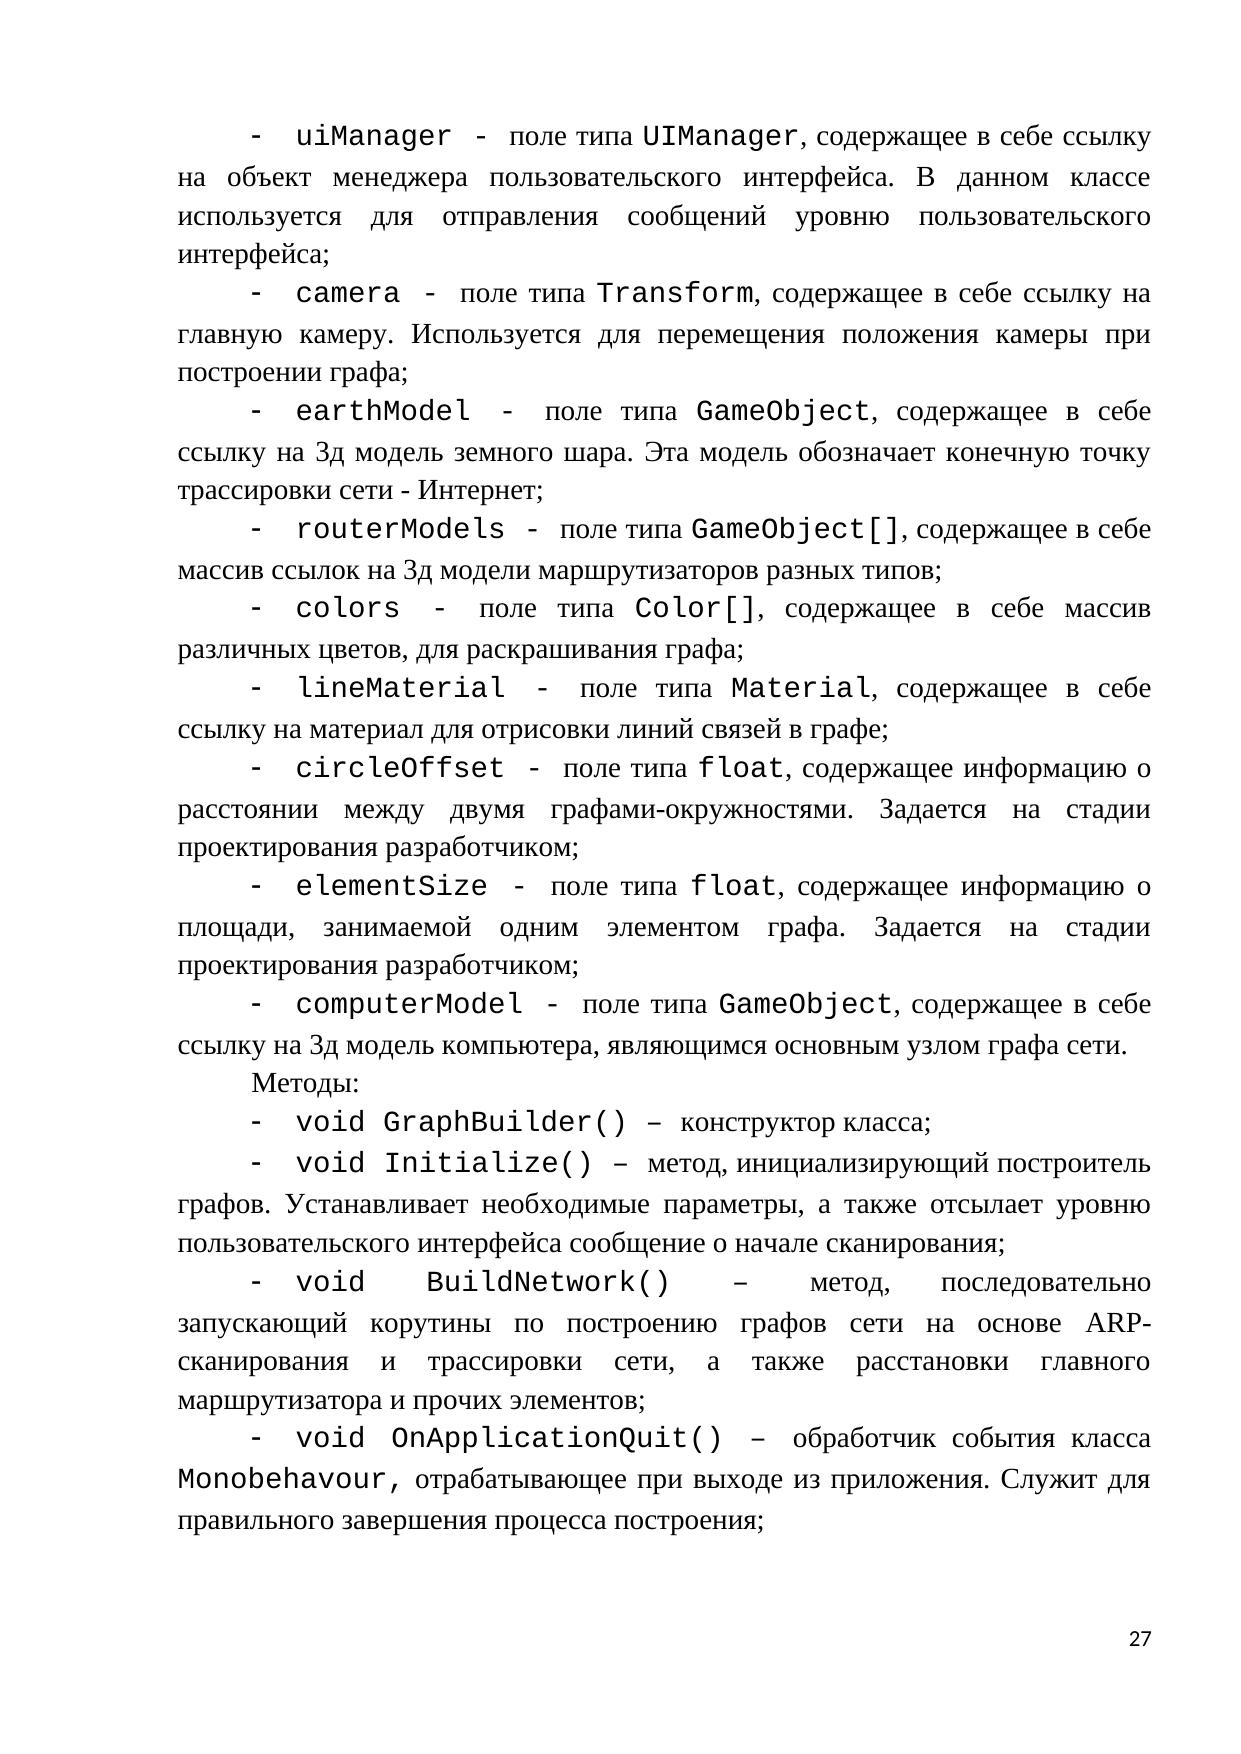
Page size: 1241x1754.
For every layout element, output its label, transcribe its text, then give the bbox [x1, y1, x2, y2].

list earthModel - поле типа GameObject, содержащее в себе ссылку на 3д модель земного шара. Эта модель обозначает конечную точку трассировки сети - Интернет; [177, 393, 1152, 506]
list circleOffset - поле типа float, содержащее информацию о расстоянии между двумя графами-окружностями. Задается на стадии проектирования разработчиком; [177, 750, 1152, 863]
list uiManager - поле типа UIManager, содержащее в себе ссылку на объект менеджера пользовательского интерфейса. В данном классе используется для отправления сообщений уровню пользовательского интерфейса; [177, 118, 1152, 270]
list void OnApplicationQuit() – обработчик события класса Monobehavour, отрабатывающее при выходе из приложения. Служит для правильного завершения процесса построения; [177, 1420, 1152, 1536]
list lineMaterial - поле типа Material, содержащее в себе ссылку на материал для отрисовки линий связей в графе; [177, 670, 1152, 745]
list routerModels - поле типа GameObject[], содержащее в себе массив ссылок на 3д модели маршрутизаторов разных типов; [177, 511, 1152, 586]
list colors - поле типа Color[], содержащее в себе массив различных цветов, для раскрашивания графа; [177, 591, 1152, 665]
list void Initialize() – метод, инициализирующий построитель графов. Устанавливает необходимые параметры, а также отсылает уровню пользовательского интерфейса сообщение о начале сканирования; [177, 1146, 1152, 1259]
list camera - поле типа Transform, содержащее в себе ссылку на главную камеру. Используется для перемещения положения камеры при построении графа; [177, 275, 1152, 388]
list computerModel - поле типа GameObject, содержащее в себе ссылку на 3д модель компьютера, являющимся основным узлом графа сети. [177, 986, 1152, 1061]
list void BuildNetwork() – метод, последовательно запускающий корутины по построению графов сети на основе ARP-сканирования и трассировки сети, а также расстановки главного маршрутизатора и прочих элементов; [177, 1264, 1152, 1415]
list elementSize - поле типа float, содержащее информацию о площади, занимаемой одним элементом графа. Задается на стадии проектирования разработчиком; [177, 868, 1152, 981]
list Методы: [177, 1066, 1152, 1099]
list void GraphBuilder() – конструктор класса; [177, 1104, 1152, 1140]
